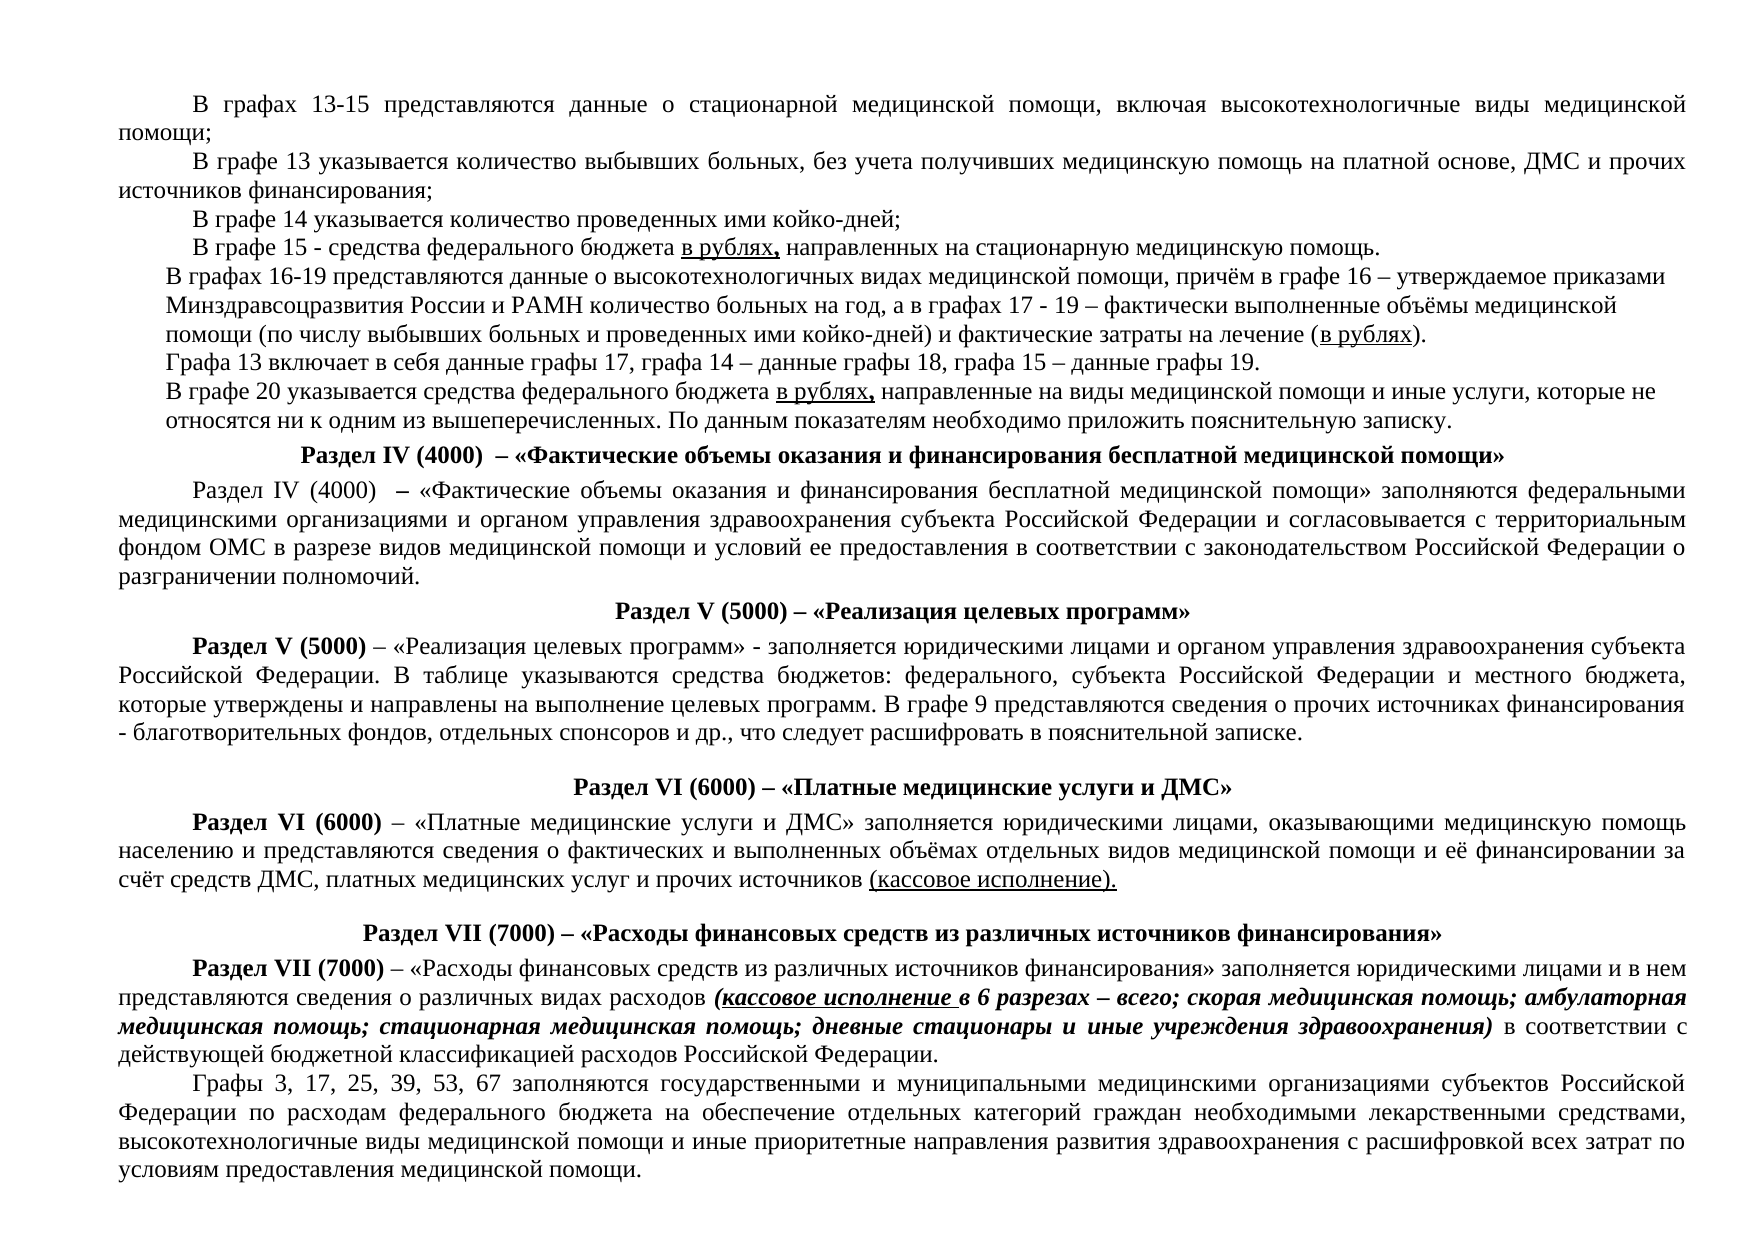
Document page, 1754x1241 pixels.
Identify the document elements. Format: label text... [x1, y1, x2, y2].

text Раздел IV (4000) – «Фактические объемы оказания и финансирования бесплатной медицинской помощи» [118, 440, 1687, 469]
text Раздел V (5000) – «Реализация целевых программ» [118, 596, 1687, 625]
text Раздел VI (6000) – «Платные медицинские услуги и ДМС» [118, 772, 1687, 800]
text Графы 3, 17, 25, 39, 53, 67 заполняются государственными и муниципальными медицинскими организациями субъектов Российской Федерации по расходам федерального бюджета на обеспечение отдельных категорий граждан необходимыми лекарственными средствами, высокотехнологичные виды медицинской помощи и иные приоритетные направления развития здравоохранения с расшифровкой всех затрат по условиям предоставления медицинской помощи. [118, 1068, 1687, 1183]
text В графах 13-15 представляются данные о стационарной медицинской помощи, включая высокотехнологичные виды медицинской помощи; [118, 89, 1687, 146]
text Раздел VII (7000) – «Расходы финансовых средств из различных источников финансирования» заполняется юридическими лицами и в нем представляются сведения о различных видах расходов (кассовое исполнение в 6 разрезах – всего; скорая медицинская помощь; амбулаторная медицинская помощь; стационарная медицинская помощь; дневные стационары и иные учреждения здравоохранения) в соответствии с действующей бюджетной классификацией расходов Российской Федерации. [118, 953, 1687, 1068]
text В графе 20 указывается средства федерального бюджета в рублях, направленные на виды медицинской помощи и иные услуги, которые не относятся ни к одним из вышеперечисленных. По данным показателям необходимо приложить пояснительную записку. [165, 376, 1687, 434]
text Раздел V (5000) – «Реализация целевых программ» - заполняется юридическими лицами и органом управления здравоохранения субъекта Российской Федерации. В таблице указываются средства бюджетов: федерального, субъекта Российской Федерации и местного бюджета, которые утверждены и направлены на выполнение целевых программ. В графе 9 представляются сведения о прочих источниках финансирования - благотворительных фондов, отдельных спонсоров и др., что следует расшифровать в пояснительной записке. [118, 631, 1687, 746]
text Раздел VI (6000) – «Платные медицинские услуги и ДМС» заполняется юридическими лицами, оказывающими медицинскую помощь населению и представляются сведения о фактических и выполненных объёмах отдельных видов медицинской помощи и её финансировании за счёт средств ДМС, платных медицинских услуг и прочих источников (кассовое исполнение). [118, 807, 1687, 893]
text В графе 13 указывается количество выбывших больных, без учета получивших медицинскую помощь на платной основе, ДМС и прочих источников финансирования; [118, 146, 1687, 204]
text Раздел VII (7000) – «Расходы финансовых средств из различных источников финансирования» [118, 918, 1687, 947]
text В графе 14 указывается количество проведенных ими койко-дней; [118, 204, 1687, 232]
text Графа 13 включает в себя данные графы 17, графа 14 – данные графы 18, графа 15 – данные графы 19. [165, 347, 1687, 376]
text В графе 15 - средства федерального бюджета в рублях, направленных на стационарную медицинскую помощь. [118, 232, 1687, 261]
text Раздел IV (4000) – «Фактические объемы оказания и финансирования бесплатной медицинской помощи» заполняются федеральными медицинскими организациями и органом управления здравоохранения субъекта Российской Федерации и согласовывается с территориальным фондом ОМС в разрезе видов медицинской помощи и условий ее предоставления в соответствии с законодательством Российской Федерации о разграничении полномочий. [118, 475, 1687, 590]
text В графах 16-19 представляются данные о высокотехнологичных видах медицинской помощи, причём в графе 16 – утверждаемое приказами Минздравсоцразвития России и РАМН количество больных на год, а в графах 17 - 19 – фактически выполненные объёмы медицинской помощи (по числу выбывших больных и проведенных ими койко-дней) и фактические затраты на лечение (в рублях). [165, 261, 1687, 347]
